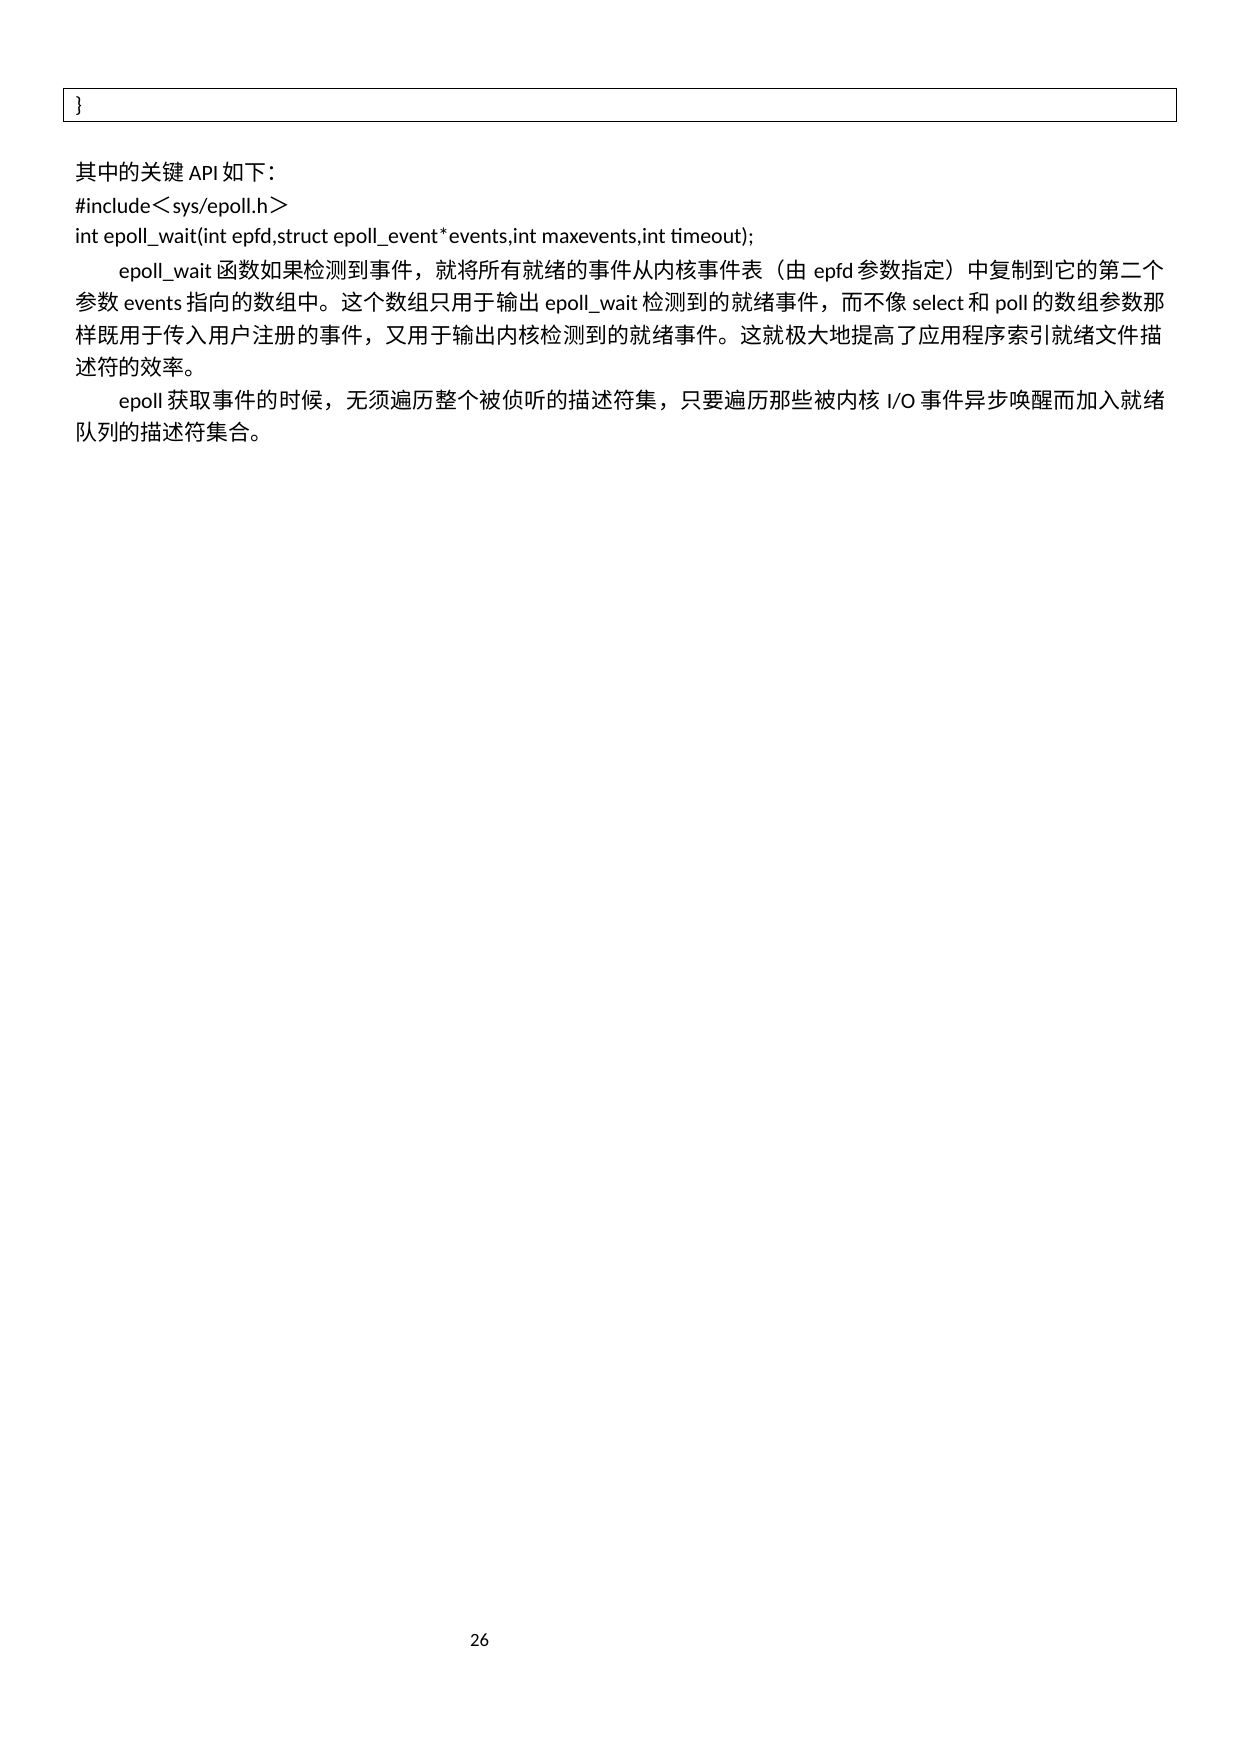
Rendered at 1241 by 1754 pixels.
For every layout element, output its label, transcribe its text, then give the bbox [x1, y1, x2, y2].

text epoll获取事件的时候，无须遍历整个被侦听的描述符集，只要遍历那些被内核I/O事件异步唤醒而加入就绪队列的描述符集合。 [75, 382, 1165, 447]
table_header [64, 89, 1176, 121]
text #include＜sys/epoll.h＞ int epoll_wait(int epfd,struct epoll_event*events,int maxevents,int timeout); [75, 187, 1165, 252]
text epoll_wait函数如果检测到事件，就将所有就绪的事件从内核事件表（由epfd参数指定）中复制到它的第二个参数events指向的数组中。这个数组只用于输出epoll_wait检测到的就绪事件，而不像select和poll的数组参数那样既用于传入用户注册的事件，又用于输出内核检测到的就绪事件。这就极大地提高了应用程序索引就绪文件描述符的效率。 [75, 252, 1165, 382]
text 其中的关键API如下： [75, 155, 1165, 187]
